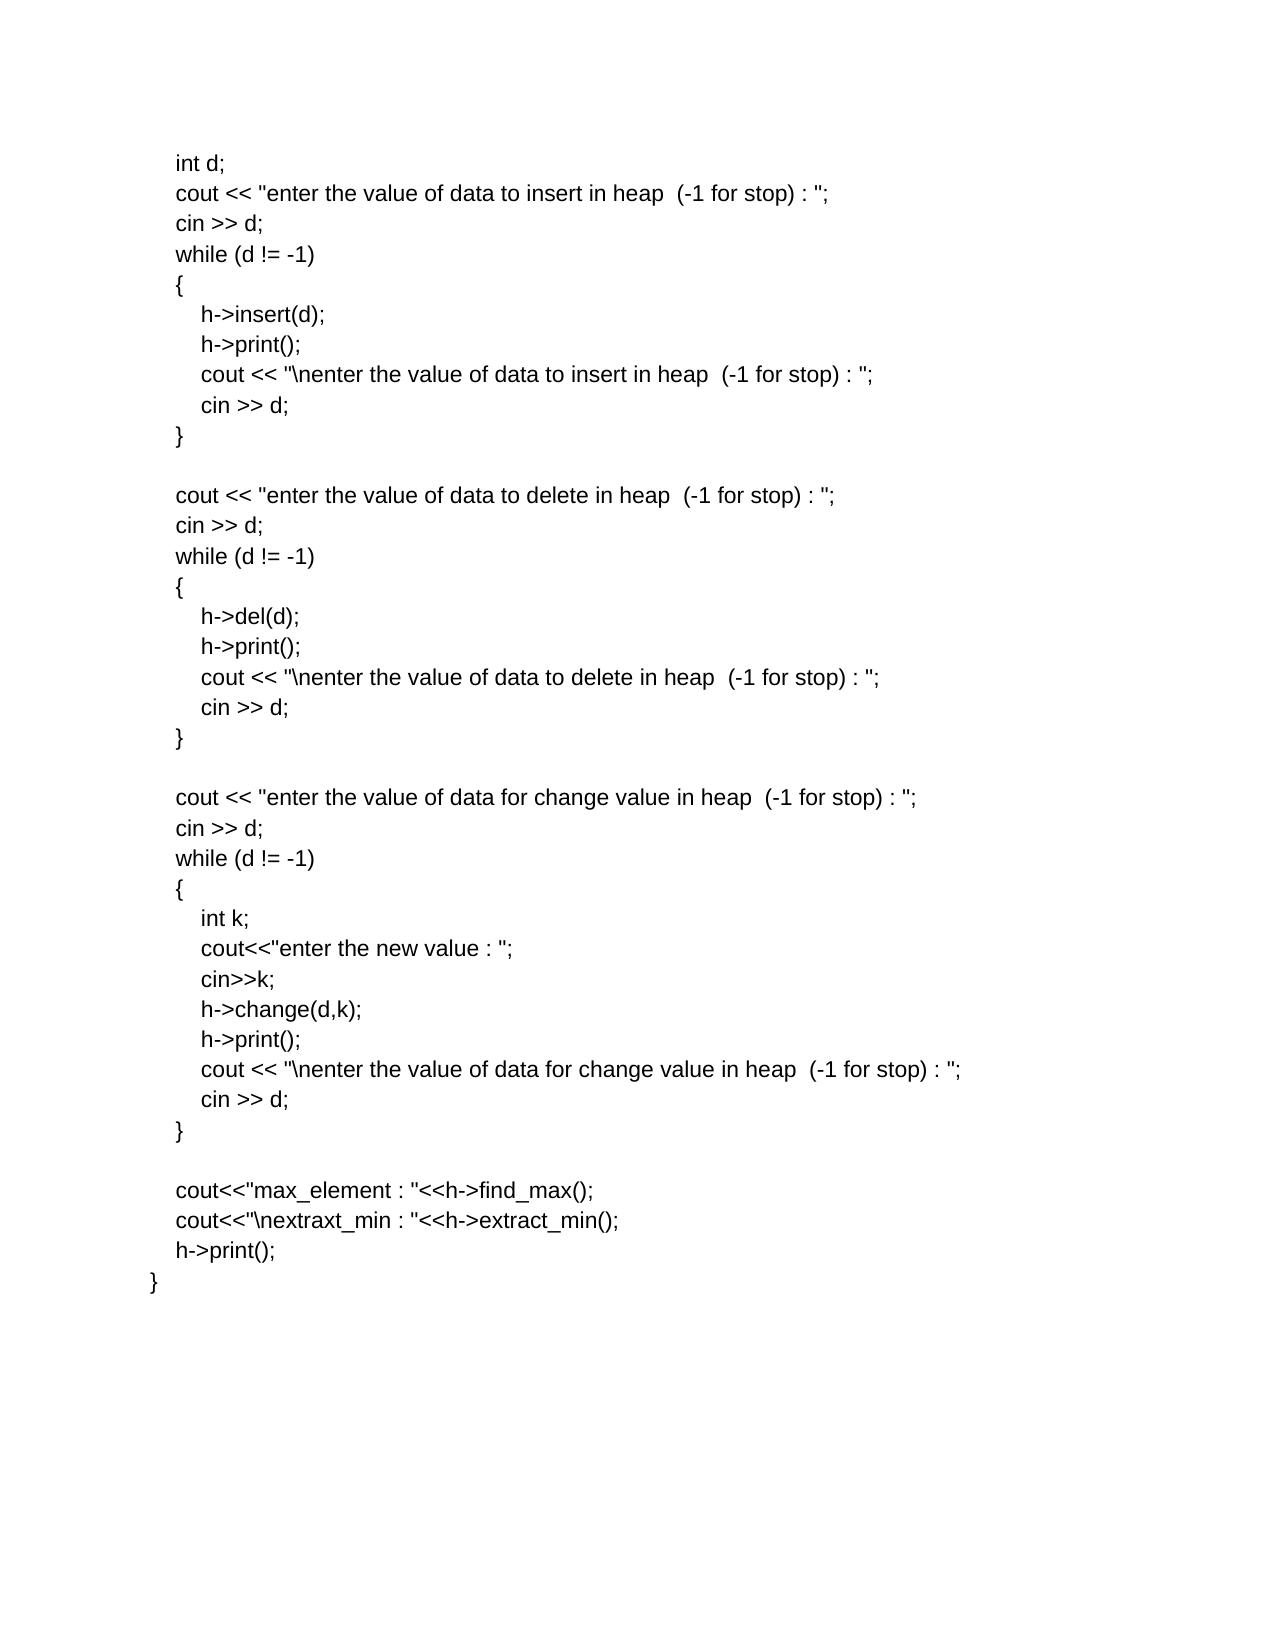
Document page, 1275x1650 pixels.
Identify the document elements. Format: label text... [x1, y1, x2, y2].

text } [150, 1268, 1125, 1294]
text h->print(); [150, 633, 1125, 660]
text cin >> d; [150, 392, 1125, 418]
text h->insert(d); [150, 301, 1125, 327]
text { [150, 271, 1125, 297]
text { [150, 573, 1125, 599]
text cin >> d; [150, 512, 1125, 539]
text h->change(d,k); [150, 996, 1125, 1022]
text h->print(); [150, 1026, 1125, 1052]
text cin >> d; [150, 694, 1125, 720]
text h->print(); [150, 1237, 1125, 1264]
text cin >> d; [150, 1086, 1125, 1113]
text int k; [150, 905, 1125, 932]
text cout << "\nenter the value of data to delete in heap (-1 for stop) : "; [150, 663, 1125, 690]
text } [150, 1117, 1125, 1143]
text cout << "enter the value of data to insert in heap (-1 for stop) : "; [150, 180, 1125, 207]
text while (d != -1) [150, 241, 1125, 267]
text { [150, 875, 1125, 901]
text while (d != -1) [150, 845, 1125, 871]
text cin >> d; [150, 814, 1125, 841]
text cout << "\nenter the value of data for change value in heap (-1 for stop) : "; [150, 1056, 1125, 1083]
text cin >> d; [150, 210, 1125, 237]
text cout << "\nenter the value of data to insert in heap (-1 for stop) : "; [150, 361, 1125, 388]
text cout<<"enter the new value : "; [150, 935, 1125, 962]
text cout<<"\nextraxt_min : "<<h->extract_min(); [150, 1207, 1125, 1234]
text int d; [150, 150, 1125, 176]
text cin>>k; [150, 966, 1125, 992]
text while (d != -1) [150, 543, 1125, 569]
text } [150, 422, 1125, 448]
text cout << "enter the value of data for change value in heap (-1 for stop) : "; [150, 784, 1125, 811]
text h->del(d); [150, 603, 1125, 629]
text } [150, 724, 1125, 750]
text cout<<"max_element : "<<h->find_max(); [150, 1177, 1125, 1203]
text cout << "enter the value of data to delete in heap (-1 for stop) : "; [150, 482, 1125, 509]
text h->print(); [150, 331, 1125, 358]
